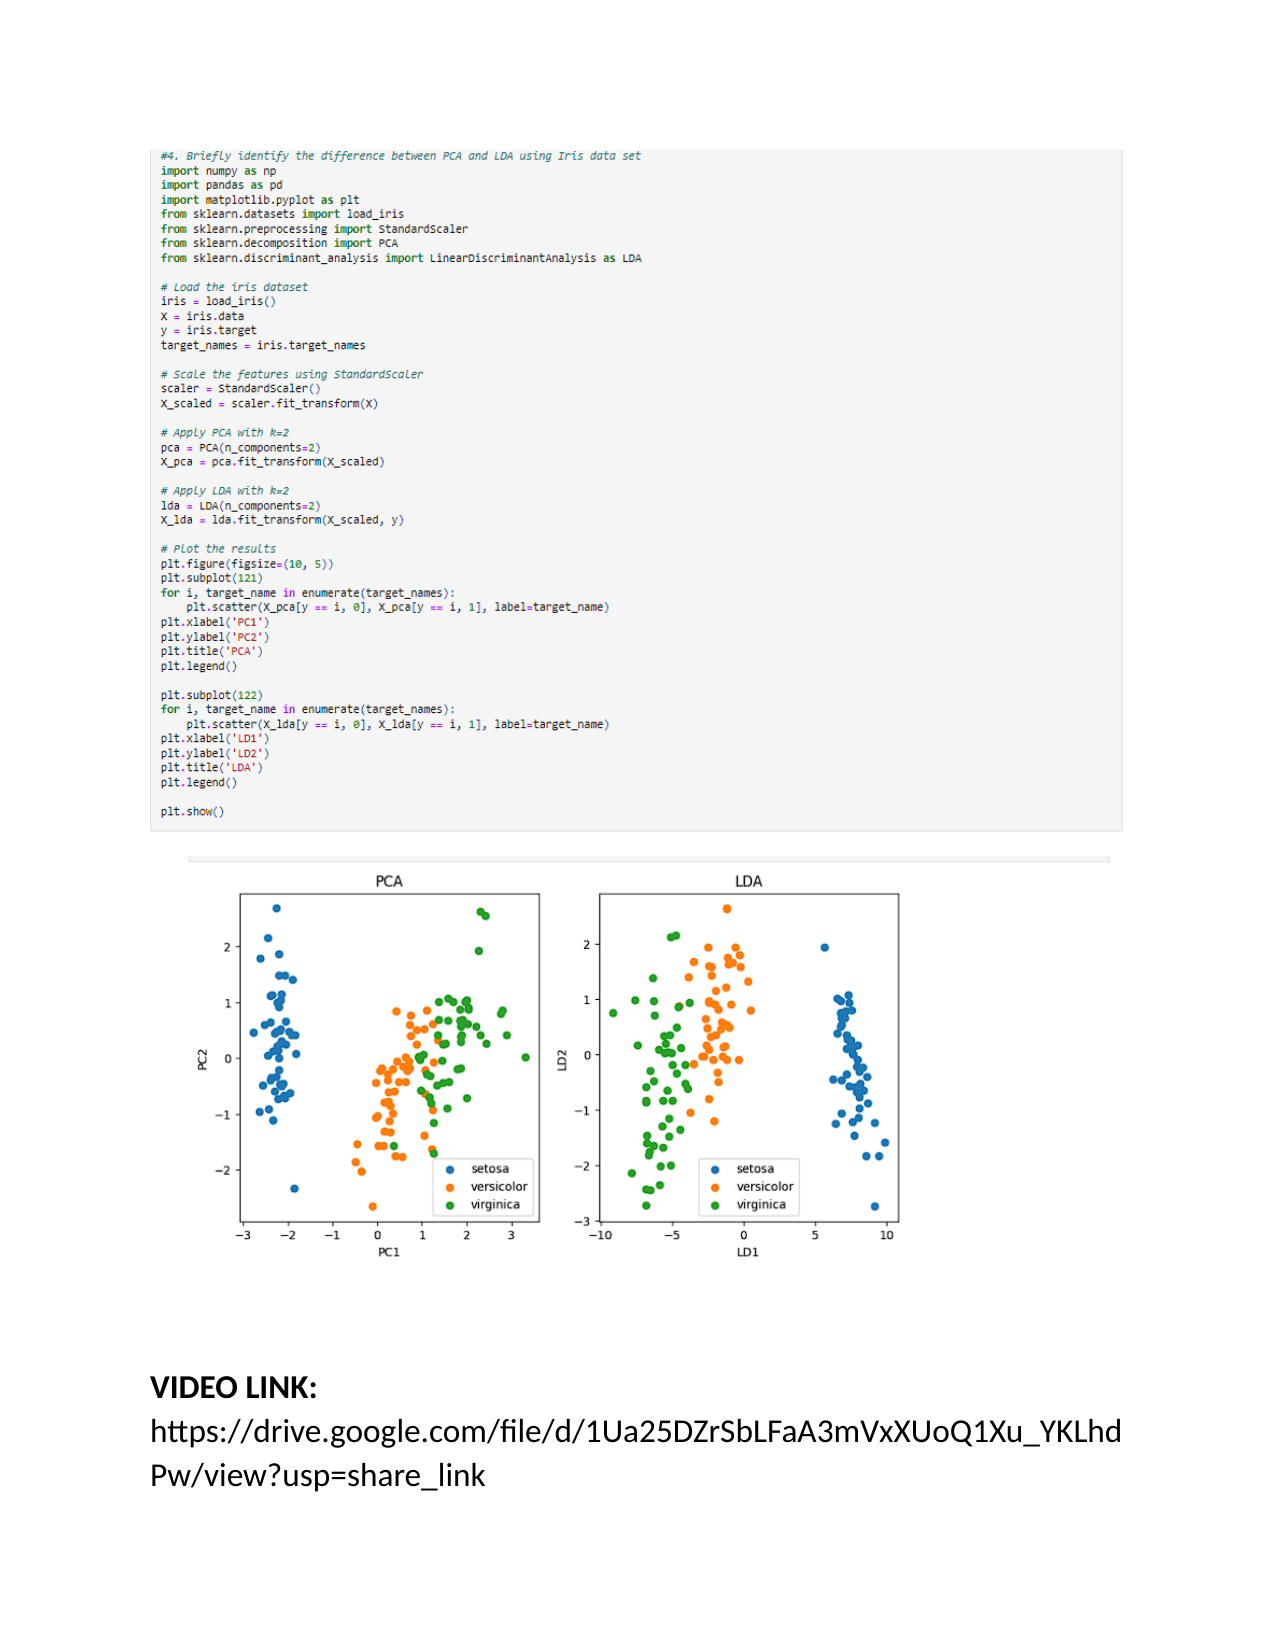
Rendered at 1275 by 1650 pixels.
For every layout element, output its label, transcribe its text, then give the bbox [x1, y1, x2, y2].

text VIDEO LINK: https://drive.google.com/file/d/1Ua25DZrSbLFaA3mVxXUoQ1Xu_YKLhdPw/view?usp=share_link [150, 1366, 1125, 1494]
picture [150, 150, 1125, 838]
picture [150, 856, 1125, 1287]
